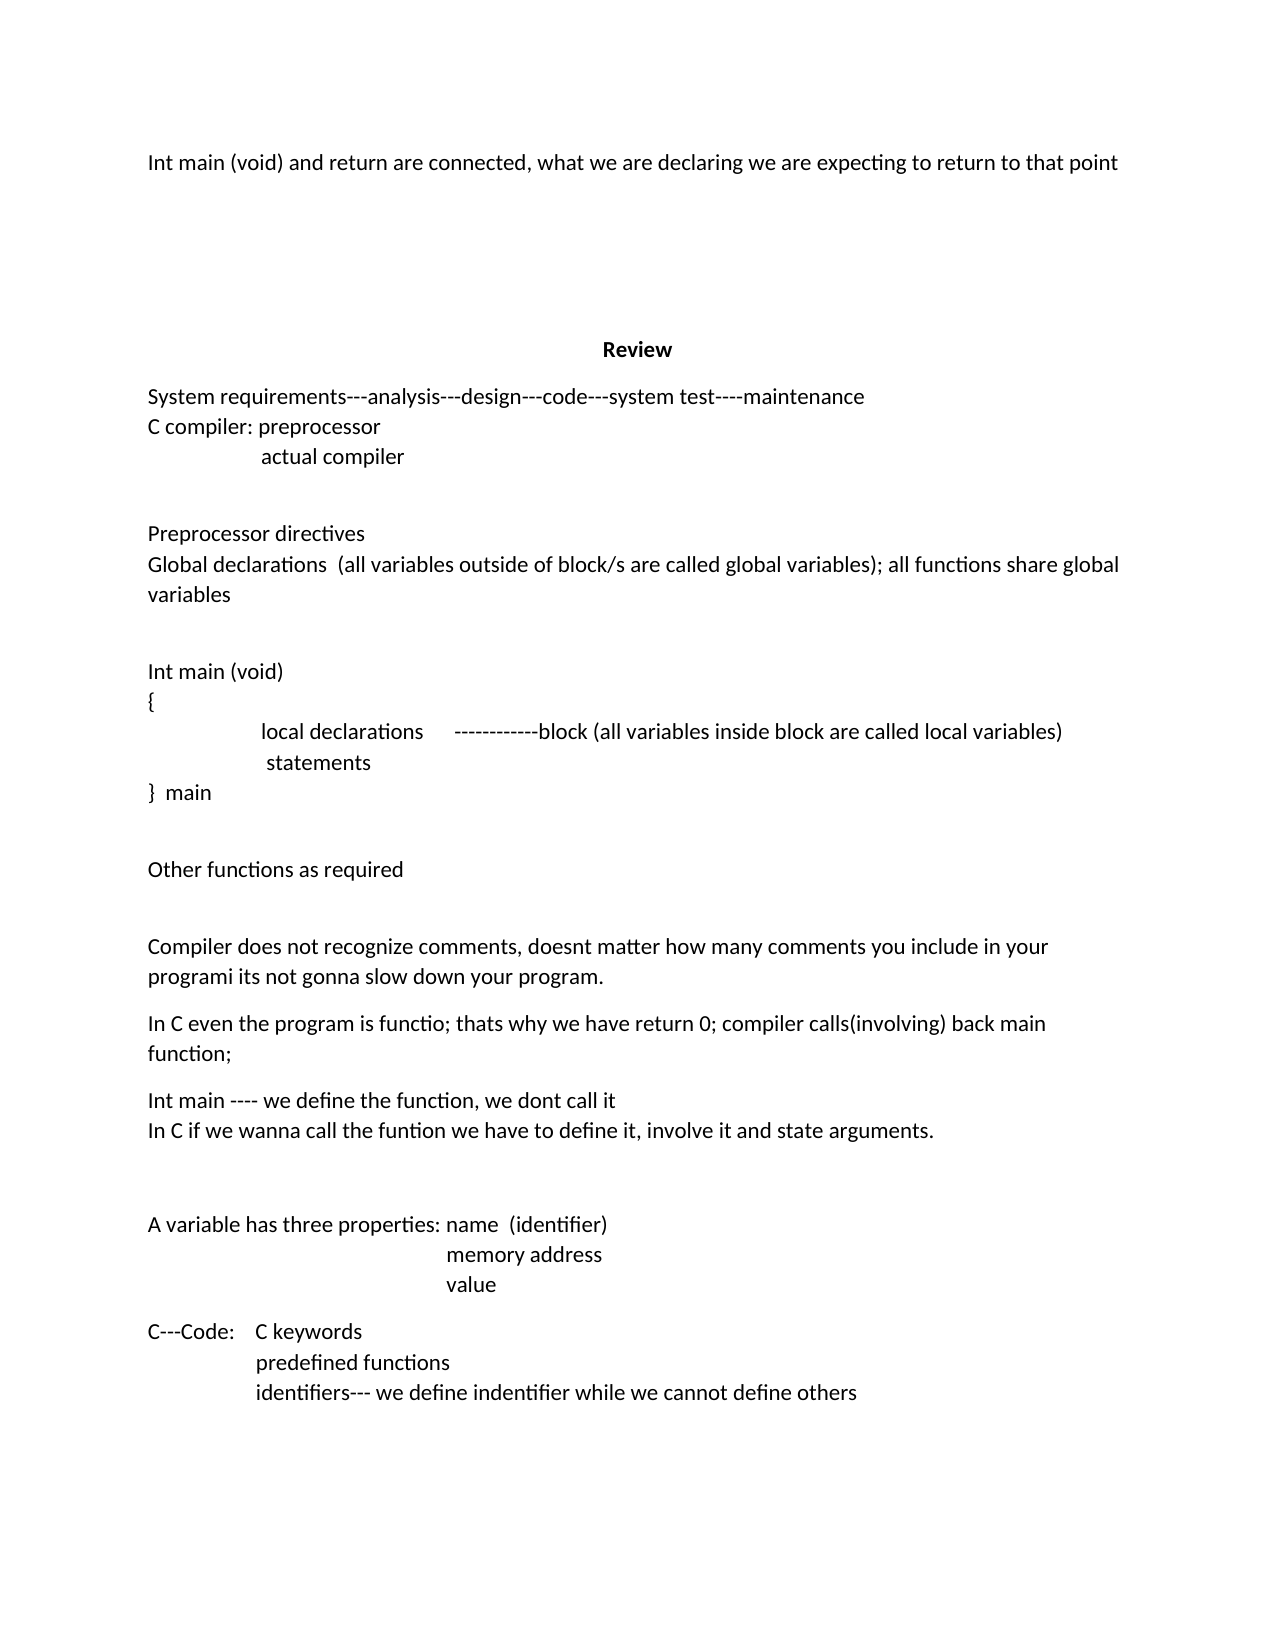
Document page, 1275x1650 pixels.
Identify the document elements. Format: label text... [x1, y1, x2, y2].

text In C even the program is functio; thats why we have return 0; compiler calls(involving) back main function; [148, 1009, 1127, 1067]
text C---Code: C keywords predefined functions identifiers--- we define indentifier while we cannot define others [148, 1317, 1127, 1406]
text Int main (void) { local declarations ------------block (all variables inside block are called local variables) statements } main [148, 657, 1127, 836]
text Preprocessor directives Global declarations (all variables outside of block/s are called global variables); all functions share global variables [148, 519, 1127, 638]
text A variable has three properties: name (identifier) memory address value [148, 1210, 1127, 1298]
text Int main (void) and return are connected, what we are declaring we are expecting to return to that point [148, 148, 1127, 176]
text Int main ---- we define the function, we dont call it In C if we wanna call the funtion we have to define it, involve it and state arguments. [148, 1086, 1127, 1144]
text Review [148, 335, 1127, 363]
text System requirements---analysis---design---code---system test----maintenance C compiler: preprocessor actual compiler [148, 382, 1127, 501]
text Compiler does not recognize comments, doesnt matter how many comments you include in your programi its not gonna slow down your program. [148, 932, 1127, 990]
text Other functions as required [148, 855, 1127, 913]
